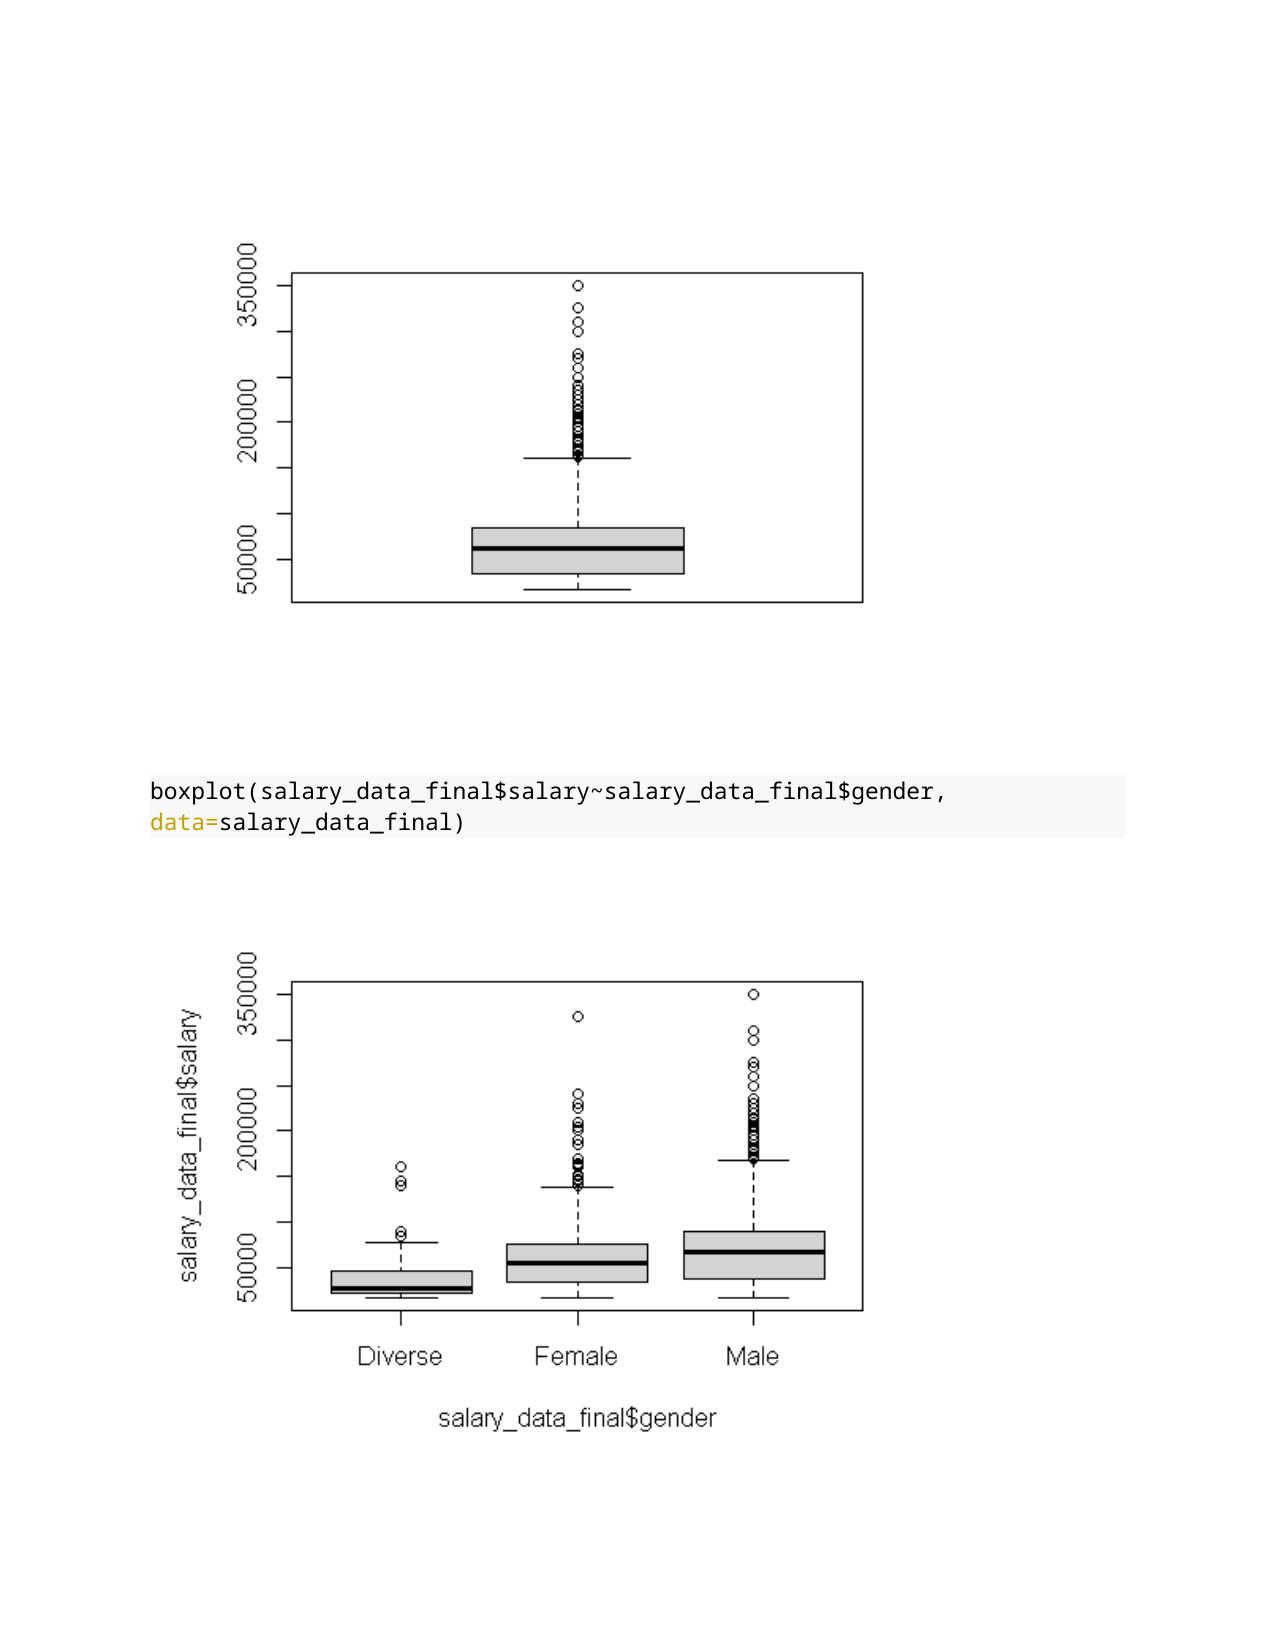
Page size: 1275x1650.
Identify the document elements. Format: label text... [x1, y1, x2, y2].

text boxplot(salary_data_final$salary~salary_data_final$gender, data=salary_data_final) [466, 775, 1125, 838]
picture [168, 150, 927, 757]
picture [168, 858, 927, 1465]
